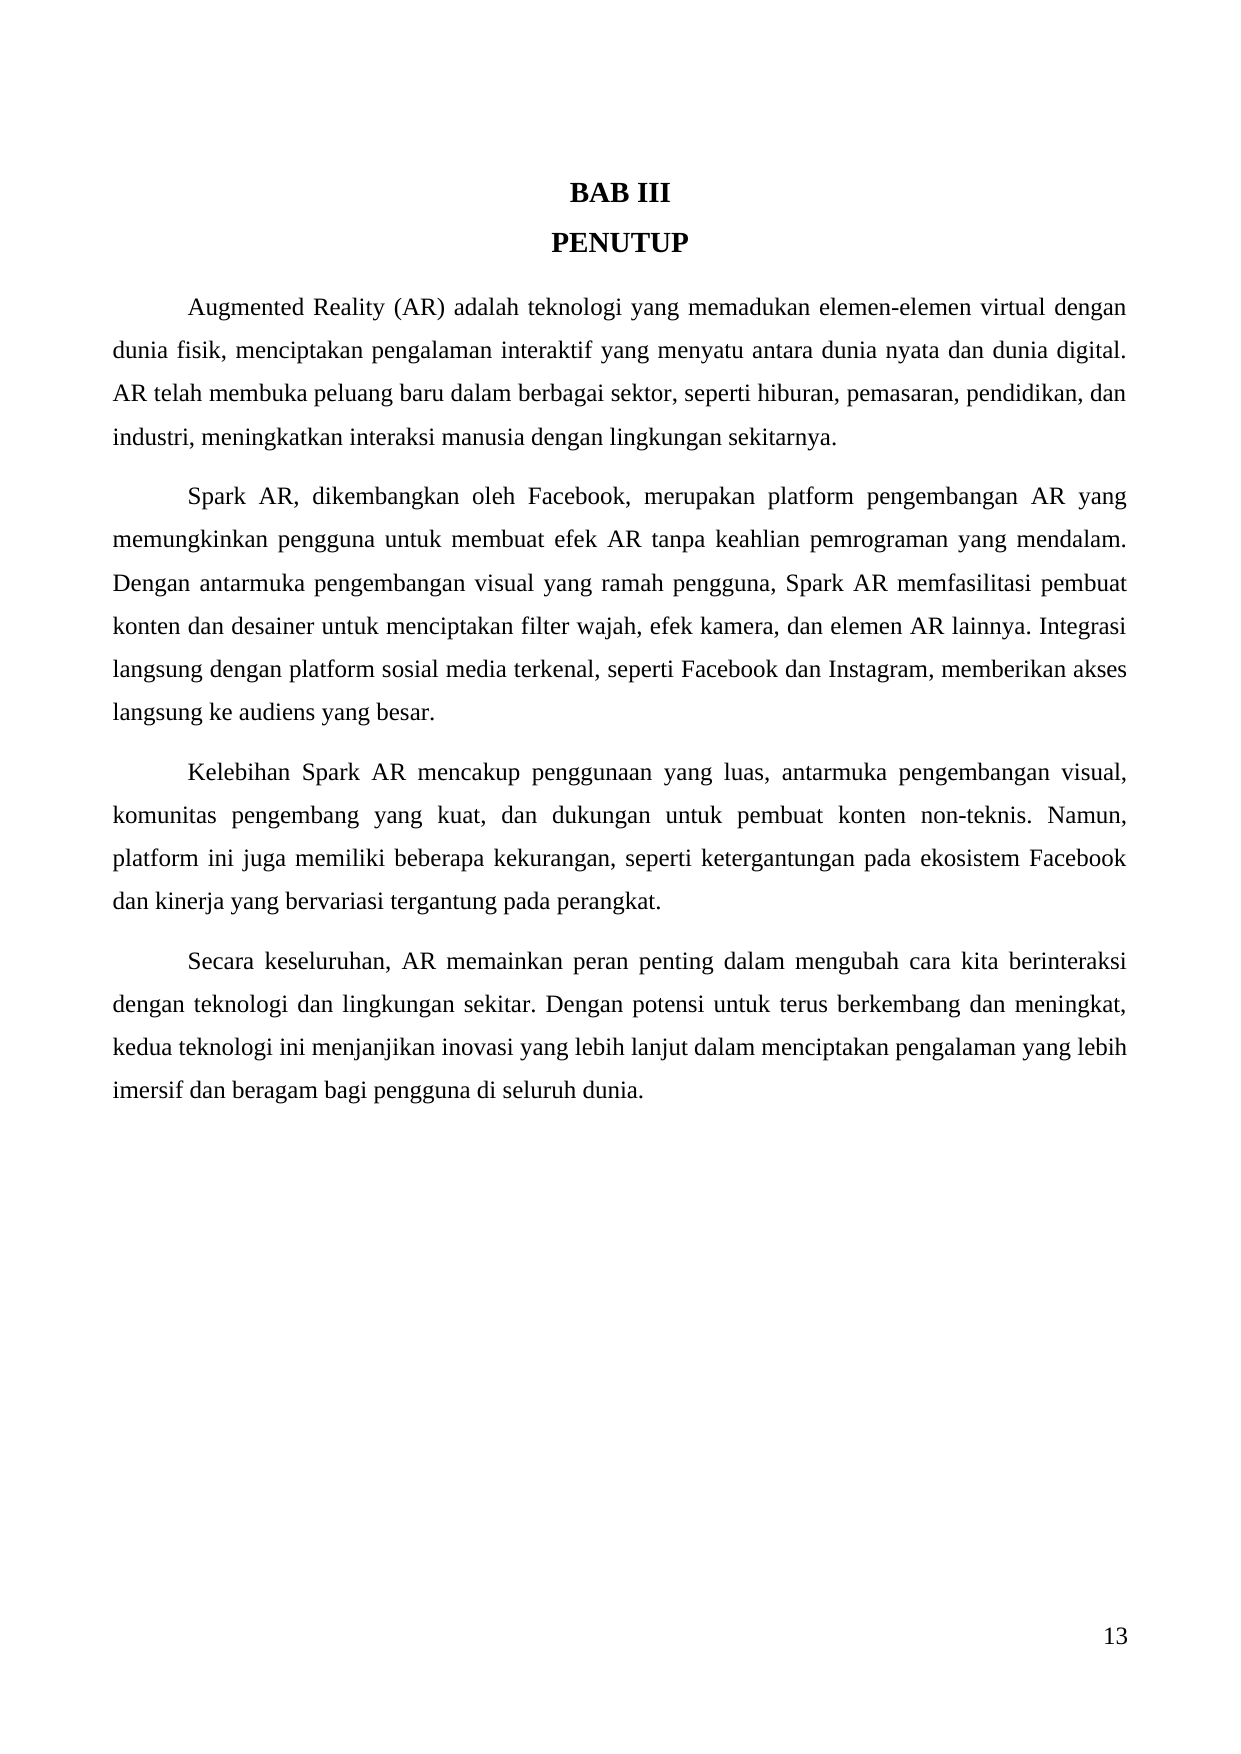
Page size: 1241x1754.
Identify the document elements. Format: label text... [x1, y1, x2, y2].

text Kelebihan Spark AR mencakup penggunaan yang luas, antarmuka pengembangan visual, komunitas pengembang yang kuat, dan dukungan untuk pembuat konten non-teknis. Namun, platform ini juga memiliki beberapa kekurangan, seperti ketergantungan pada ekosistem Facebook dan kinerja yang bervariasi tergantung pada perangkat. [112, 757, 1128, 915]
subtitle BAB III PENUTUP [514, 175, 726, 259]
text Spark AR, dikembangkan oleh Facebook, merupakan platform pengembangan AR yang memungkinkan pengguna untuk membuat efek AR tanpa keahlian pemrograman yang mendalam. Dengan antarmuka pengembangan visual yang ramah pengguna, Spark AR memfasilitasi pembuat konten dan desainer untuk menciptakan filter wajah, efek kamera, dan elemen AR lainnya. Integrasi langsung dengan platform sosial media terkenal, seperti Facebook dan Instagram, memberikan akses langsung ke audiens yang besar. [112, 481, 1128, 726]
text Augmented Reality (AR) adalah teknologi yang memadukan elemen-elemen virtual dengan dunia fisik, menciptakan pengalaman interaktif yang menyatu antara dunia nyata dan dunia digital. AR telah membuka peluang baru dalam berbagai sektor, seperti hiburan, pemasaran, pendidikan, dan industri, meningkatkan interaksi manusia dengan lingkungan sekitarnya. [112, 292, 1128, 450]
text Secara keseluruhan, AR memainkan peran penting dalam mengubah cara kita berinteraksi dengan teknologi dan lingkungan sekitar. Dengan potensi untuk terus berkembang dan meningkat, kedua teknologi ini menjanjikan inovasi yang lebih lanjut dalam menciptakan pengalaman yang lebih imersif dan beragam bagi pengguna di seluruh dunia. [112, 946, 1128, 1104]
